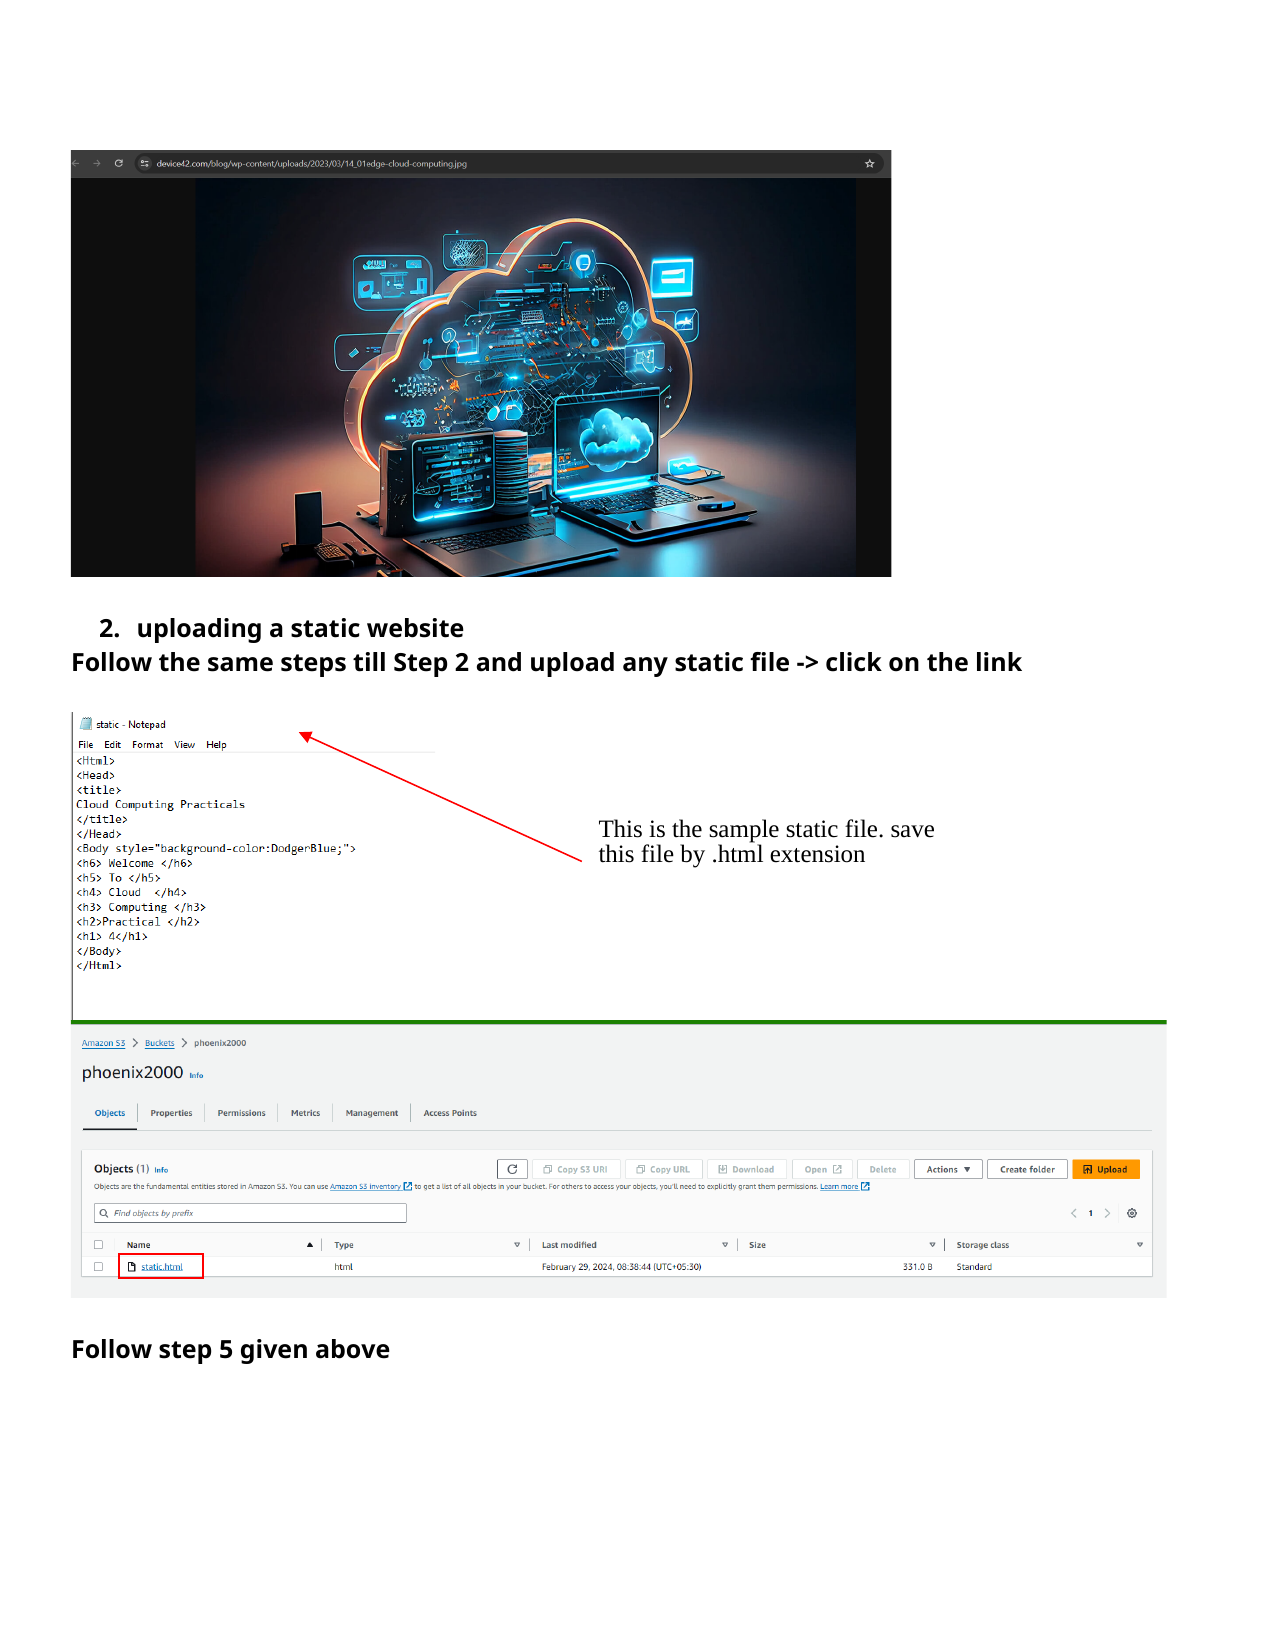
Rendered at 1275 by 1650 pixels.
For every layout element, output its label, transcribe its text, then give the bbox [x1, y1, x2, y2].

picture [70, 712, 1167, 1298]
list uploading a static website [99, 610, 1167, 644]
text Follow the same steps till Step 2 and upload any static file -> click on the link [71, 644, 1167, 678]
picture [70, 150, 892, 577]
text Follow step 5 given above [71, 1332, 1167, 1366]
